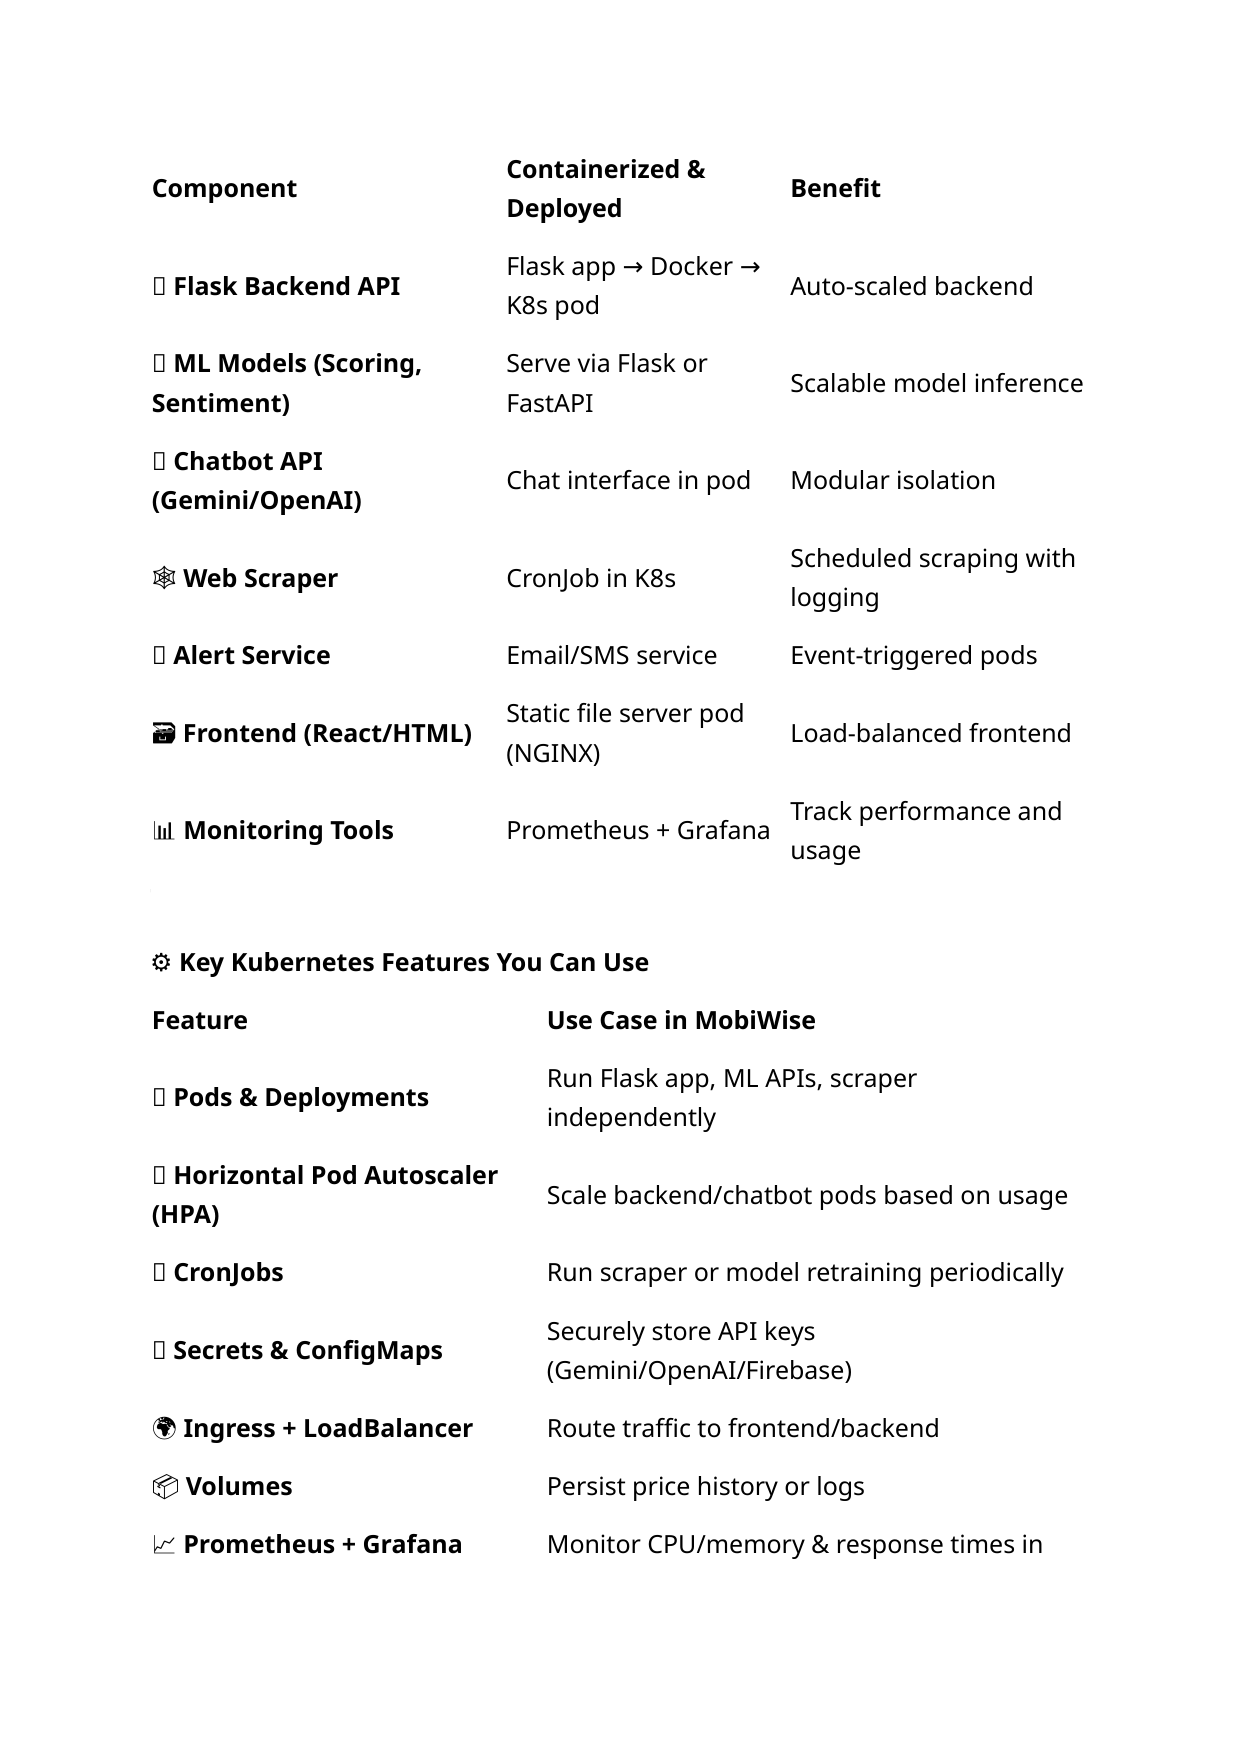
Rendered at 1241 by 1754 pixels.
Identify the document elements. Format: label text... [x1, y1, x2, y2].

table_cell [545, 1525, 1090, 1583]
table_cell Scalable model inference [789, 345, 1090, 442]
table_cell 🌀 Pods & Deployments [150, 1059, 545, 1156]
table_cell 📦 Volumes [150, 1467, 545, 1525]
table_cell Load-balanced frontend [789, 695, 1090, 792]
table_cell 📊 Monitoring Tools [150, 792, 504, 889]
table_cell Auto-scaled backend [789, 247, 1090, 344]
table_cell CronJob in K8s [504, 539, 789, 636]
table_cell Persist price history or logs [545, 1467, 1090, 1525]
table_cell Scheduled scraping with logging [789, 539, 1090, 636]
table_cell 📈 Prometheus + Grafana [150, 1525, 545, 1583]
table_cell Scale backend/chatbot pods based on usage [545, 1156, 1090, 1253]
table_header Containerized & Deployed [504, 150, 789, 247]
text ⚙️ Key Kubernetes Features You Can Use [150, 945, 1090, 979]
table_header Component [150, 150, 504, 247]
table_cell 🌍 Ingress + LoadBalancer [150, 1409, 545, 1467]
table_cell 🔔 Alert Service [150, 636, 504, 694]
table_cell Event-triggered pods [789, 636, 1090, 694]
table_cell Track performance and usage [789, 792, 1090, 889]
table_header Feature [150, 1001, 545, 1059]
table_cell Prometheus + Grafana [504, 792, 789, 889]
table_cell Serve via Flask or FastAPI [504, 345, 789, 442]
table_header Use Case in MobiWise [545, 1001, 1090, 1059]
table_header Benefit [789, 150, 1090, 247]
table_cell 📅 CronJobs [150, 1254, 545, 1312]
table_cell Chat interface in pod [504, 442, 789, 539]
table_cell Flask app → Docker → K8s pod [504, 247, 789, 344]
table_cell 🕸️ Web Scraper [150, 539, 504, 636]
table_cell Run scraper or model retraining periodically [545, 1254, 1090, 1312]
table_cell 🗃️ Frontend (React/HTML) [150, 695, 504, 792]
table_cell 💬 Chatbot API (Gemini/OpenAI) [150, 442, 504, 539]
table_cell Static file server pod (NGINX) [504, 695, 789, 792]
table_cell Email/SMS service [504, 636, 789, 694]
table_cell 🤖 ML Models (Scoring, Sentiment) [150, 345, 504, 442]
table_cell 🔁 Horizontal Pod Autoscaler (HPA) [150, 1156, 545, 1253]
table_cell Modular isolation [789, 442, 1090, 539]
table_cell Securely store API keys (Gemini/OpenAI/Firebase) [545, 1312, 1090, 1409]
table_cell 🧠 Flask Backend API [150, 247, 504, 344]
table_cell 🔐 Secrets & ConfigMaps [150, 1312, 545, 1409]
table_cell Route traffic to frontend/backend [545, 1409, 1090, 1467]
table_cell Run Flask app, ML APIs, scraper independently [545, 1059, 1090, 1156]
